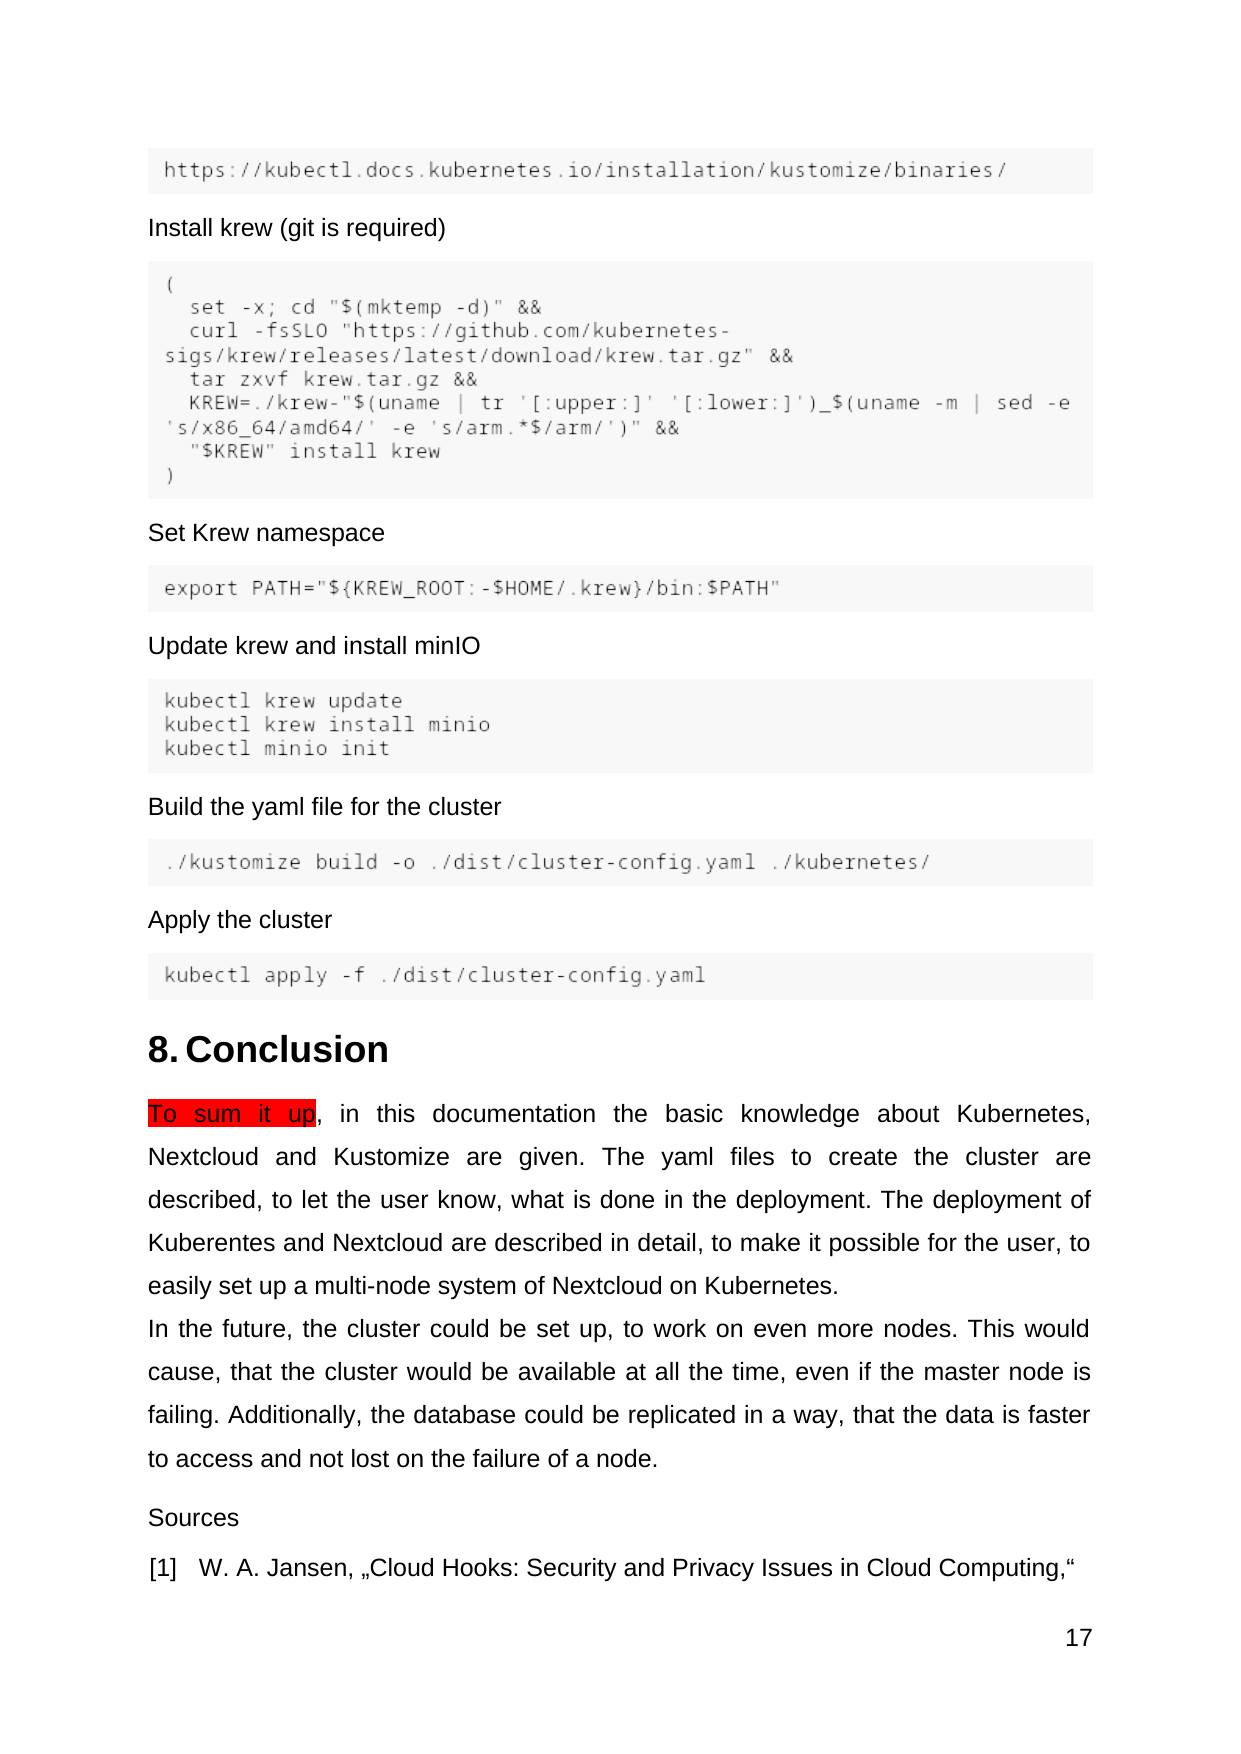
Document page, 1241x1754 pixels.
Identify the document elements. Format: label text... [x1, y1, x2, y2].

text Sources [148, 1503, 1093, 1532]
text To sum it up, in this documentation the basic knowledge about Kubernetes, Nextcloud and Kustomize are given. The yaml files to create the cluster are described, to let the user know, what is done in the deployment. The deployment of Kuberentes and Nextcloud are described in detail, to make it possible for the user, to easily set up a multi-node system of Nextcloud on Kubernetes. [148, 1098, 1093, 1300]
table_header W. A. Jansen, „Cloud Hooks: Security and Privacy Issues in Cloud Computing,“ 44th Hawaii International Conference on System Sciences, p. 1, 2011. [197, 1551, 1093, 1602]
text Set Krew namespace [148, 518, 1093, 546]
text Build the yaml file for the cluster [148, 792, 1093, 820]
table_header [1] [148, 1551, 197, 1602]
text Apply the cluster [148, 905, 1093, 934]
text Update krew and install minIO [148, 631, 1093, 660]
text Install krew (git is required) [148, 213, 1093, 242]
subtitle Conclusion [148, 1027, 1093, 1070]
